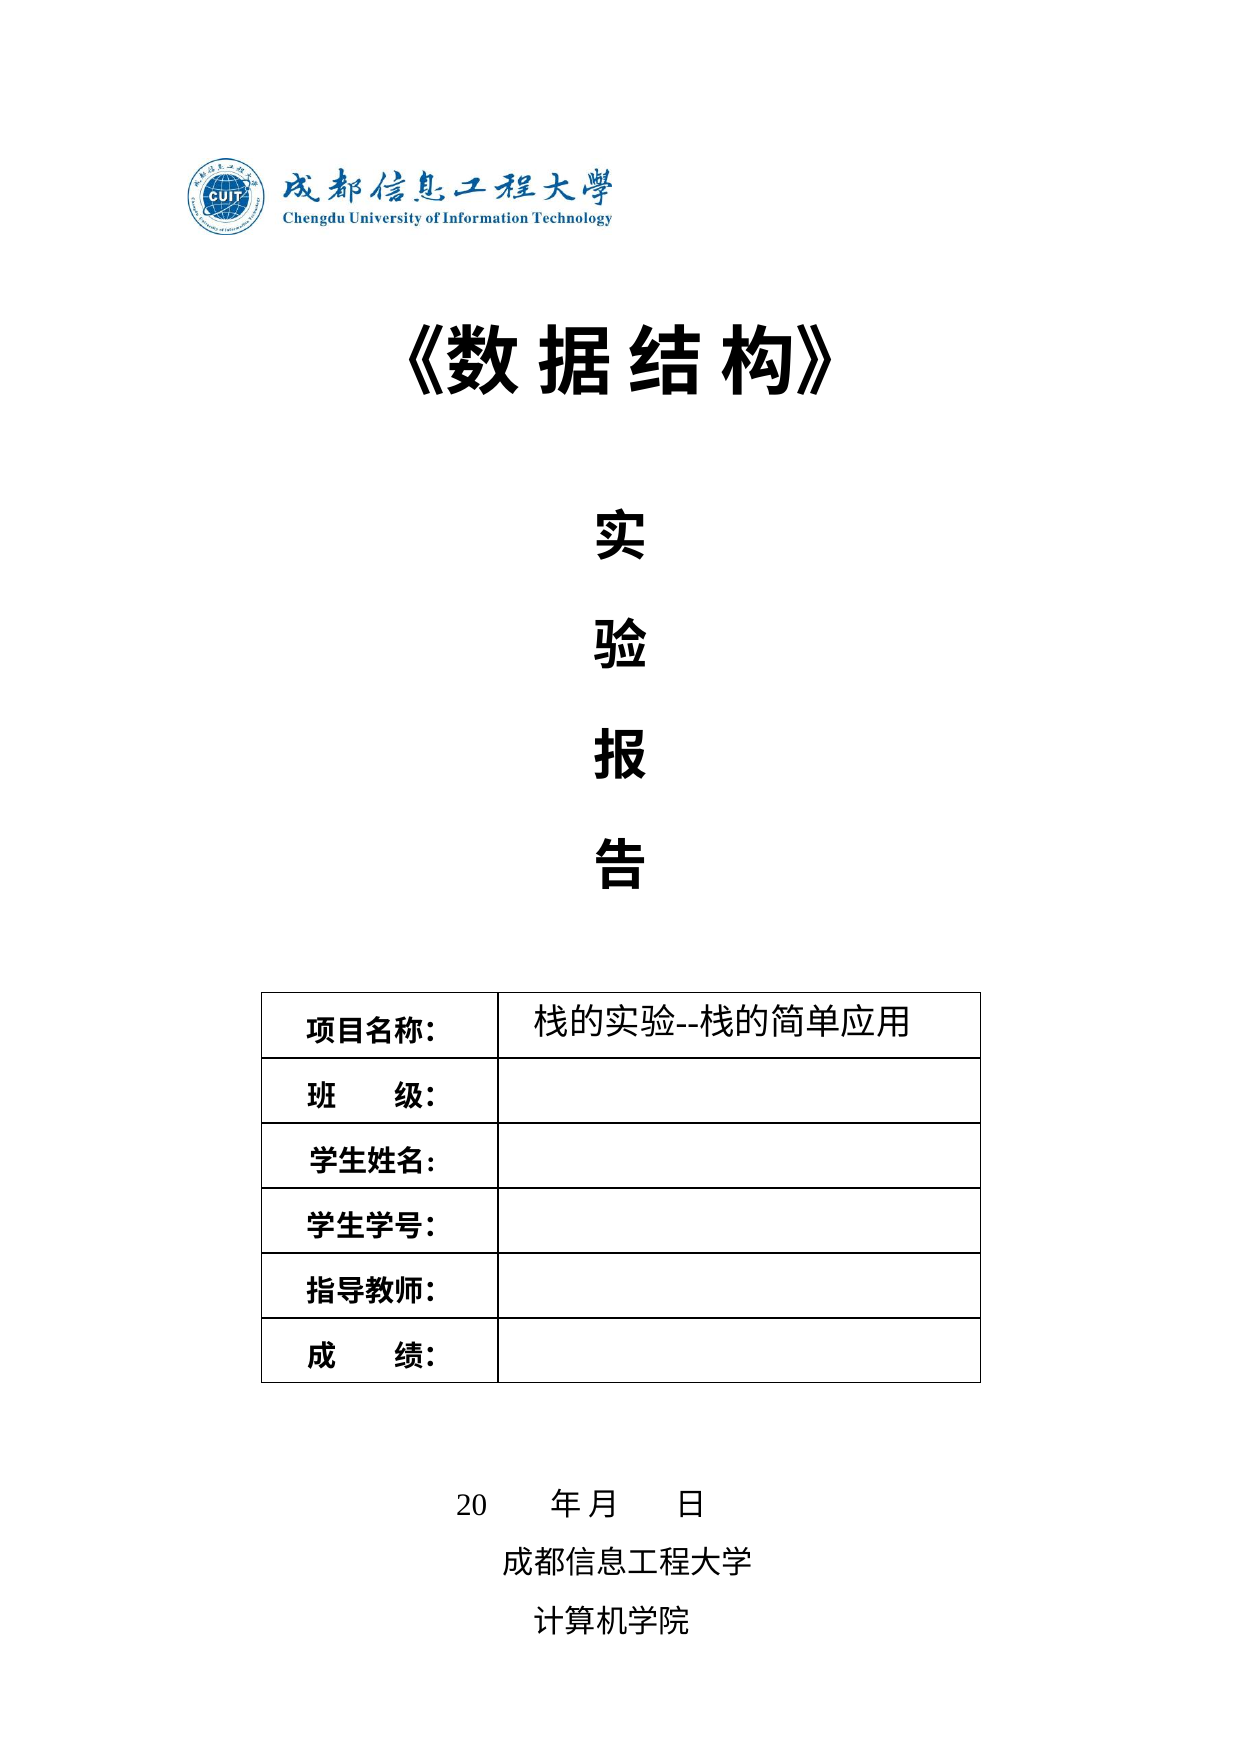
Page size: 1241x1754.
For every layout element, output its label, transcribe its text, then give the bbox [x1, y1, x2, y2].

table_cell 班 级： [262, 1059, 497, 1122]
text 实验报告 [593, 492, 647, 900]
table_cell 成 绩： [262, 1319, 497, 1382]
table_cell [499, 1319, 980, 1382]
table_header 项目名称： [262, 993, 497, 1057]
title 《数 据 结 构》 [336, 311, 905, 407]
table_cell 指导教师： [262, 1254, 497, 1317]
table_cell 学生学号： [262, 1189, 497, 1252]
table_cell 学生姓名: [262, 1124, 497, 1187]
table_cell [499, 1059, 980, 1122]
text 20 年 月 日 [409, 1479, 831, 1524]
table_cell [499, 1254, 980, 1317]
picture [187, 158, 612, 235]
table_header 栈的实验--栈的简单应用 [499, 993, 980, 1057]
table_cell [499, 1189, 980, 1252]
text 成都信息工程大学 计算机学院 [503, 1538, 831, 1642]
table_cell [499, 1124, 980, 1187]
